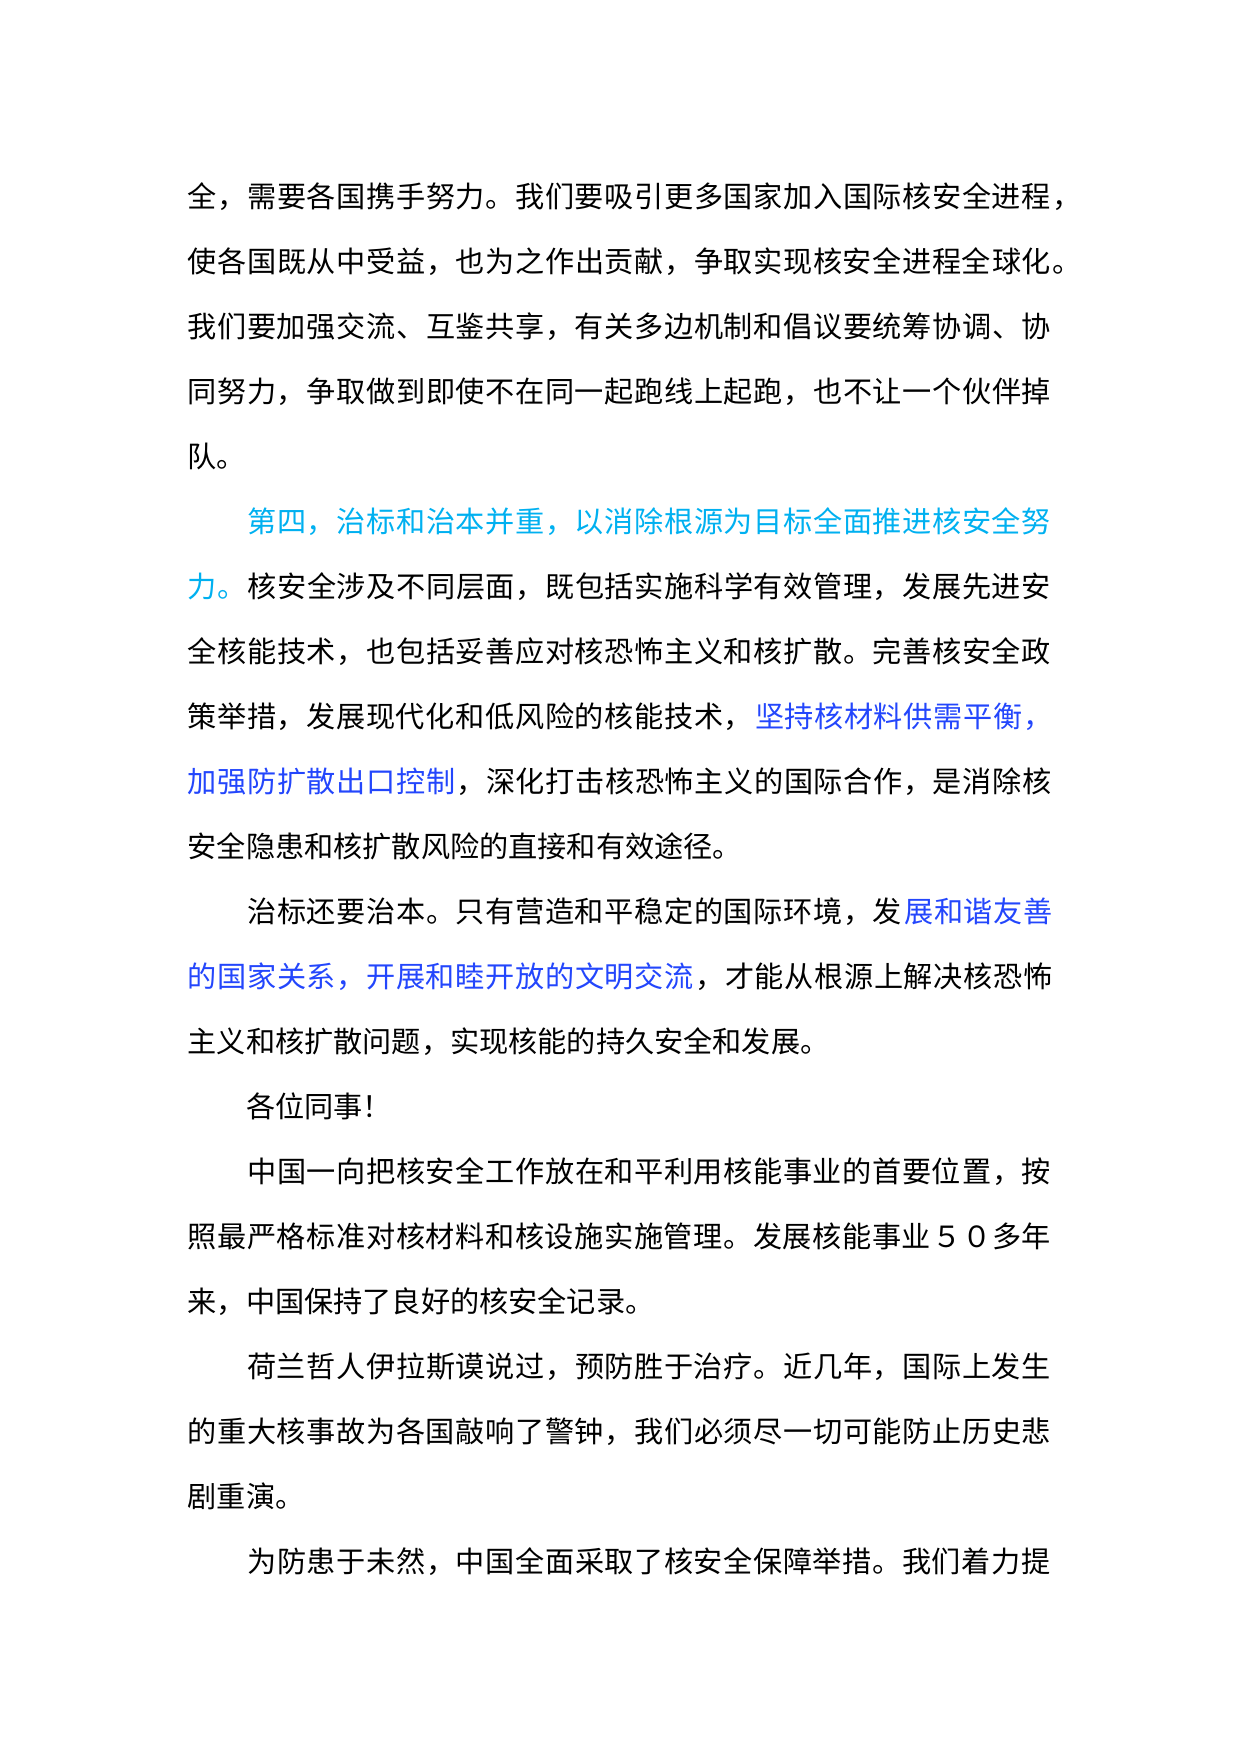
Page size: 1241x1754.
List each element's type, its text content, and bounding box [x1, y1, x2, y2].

text 第四，治标和治本并重，以消除根源为目标全面推进核安全努力。核安全涉及不同层面，既包括实施科学有效管理，发展先进安全核能技术，也包括妥善应对核恐怖主义和核扩散。完善核安全政策举措，发展现代化和低风险的核能技术，坚持核材料供需平衡，加强防扩散出口控制，深化打击核恐怖主义的国际合作，是消除核安全隐患和核扩散风险的直接和有效途径。 [187, 487, 1053, 877]
text 荷兰哲人伊拉斯谟说过，预防胜于治疗。近几年，国际上发生的重大核事故为各国敲响了警钟，我们必须尽一切可能防止历史悲剧重演。 [187, 1332, 1053, 1527]
text 治标还要治本。只有营造和平稳定的国际环境，发展和谐友善的国家关系，开展和睦开放的文明交流，才能从根源上解决核恐怖主义和核扩散问题，实现核能的持久安全和发展。 [187, 877, 1053, 1072]
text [187, 162, 1053, 487]
text 中国一向把核安全工作放在和平利用核能事业的首要位置，按照最严格标准对核材料和核设施实施管理。发展核能事业５０多年来，中国保持了良好的核安全记录。 [187, 1137, 1053, 1332]
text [187, 1527, 1053, 1592]
text 各位同事！ [187, 1072, 1053, 1137]
